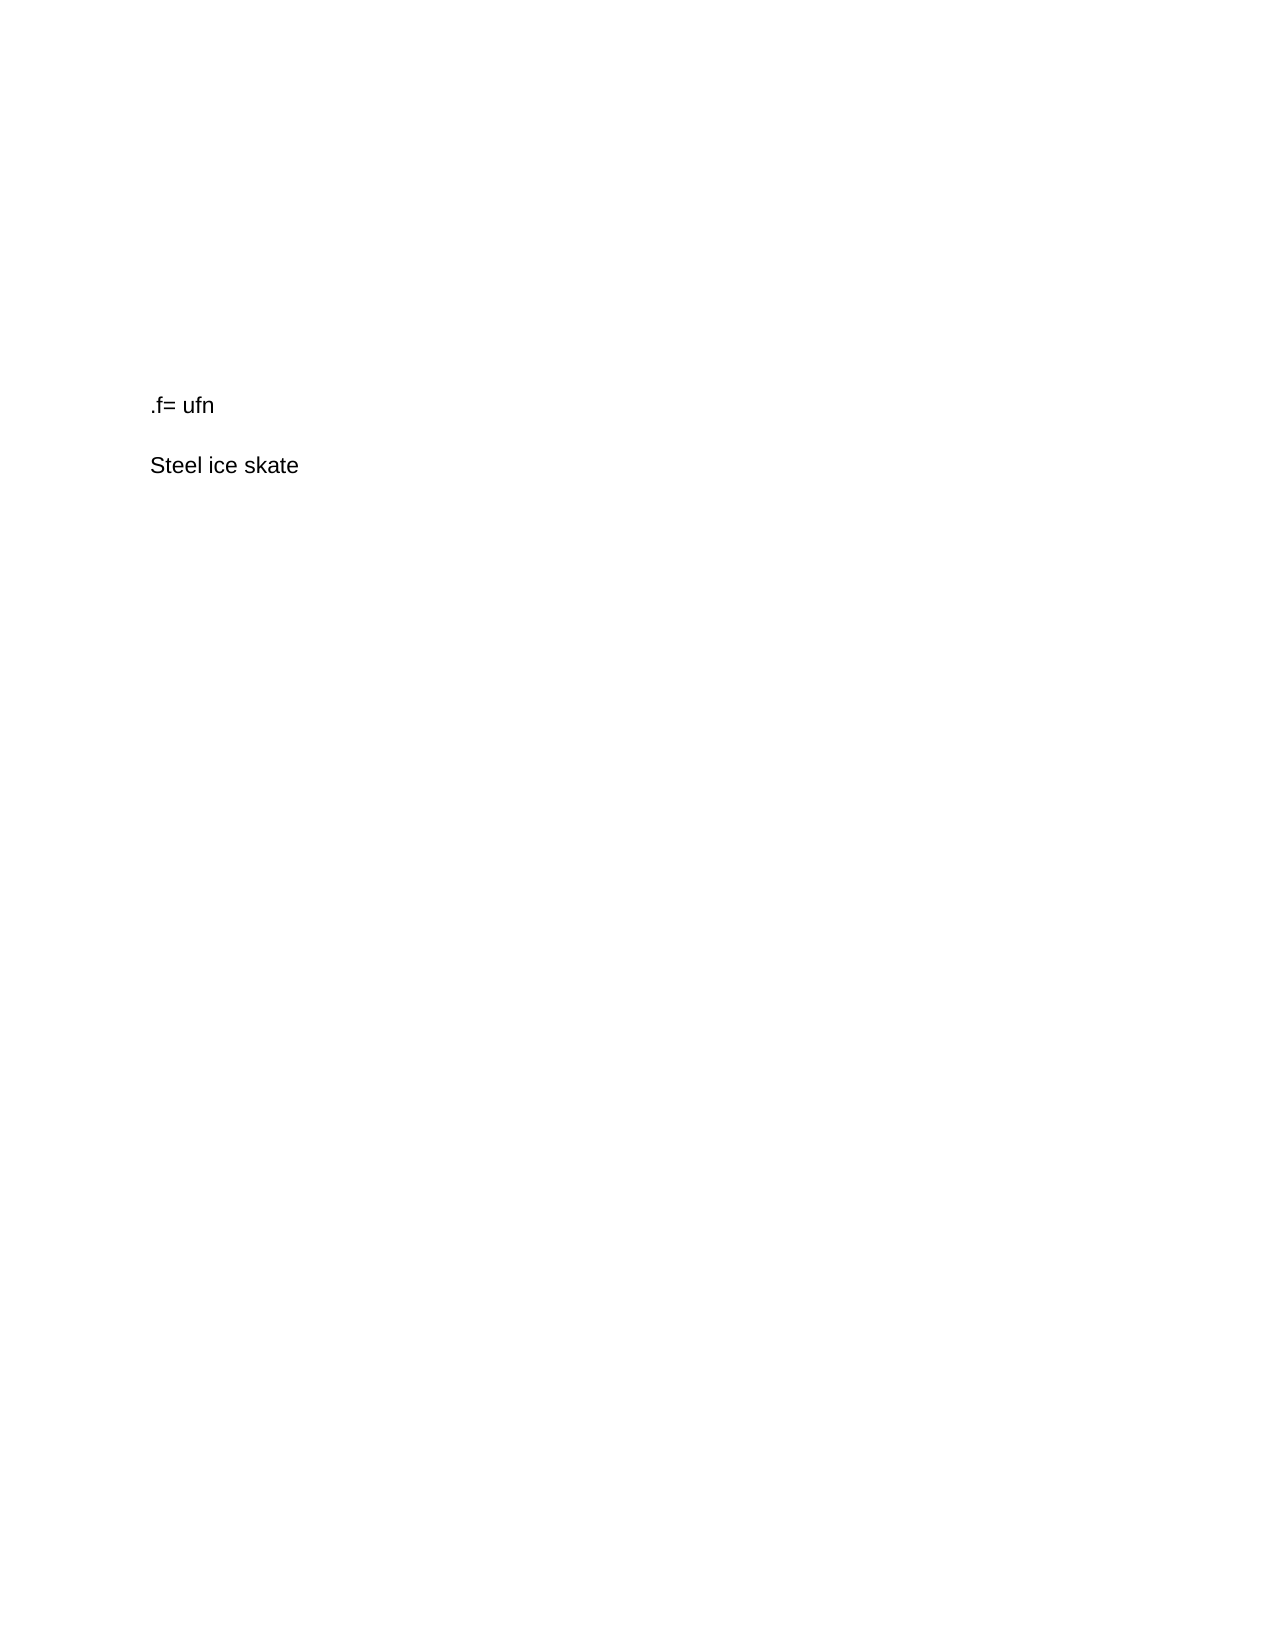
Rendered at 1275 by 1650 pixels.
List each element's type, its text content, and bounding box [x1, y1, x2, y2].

text .f= ufn [150, 392, 1125, 418]
text Steel ice skate [150, 452, 1125, 478]
